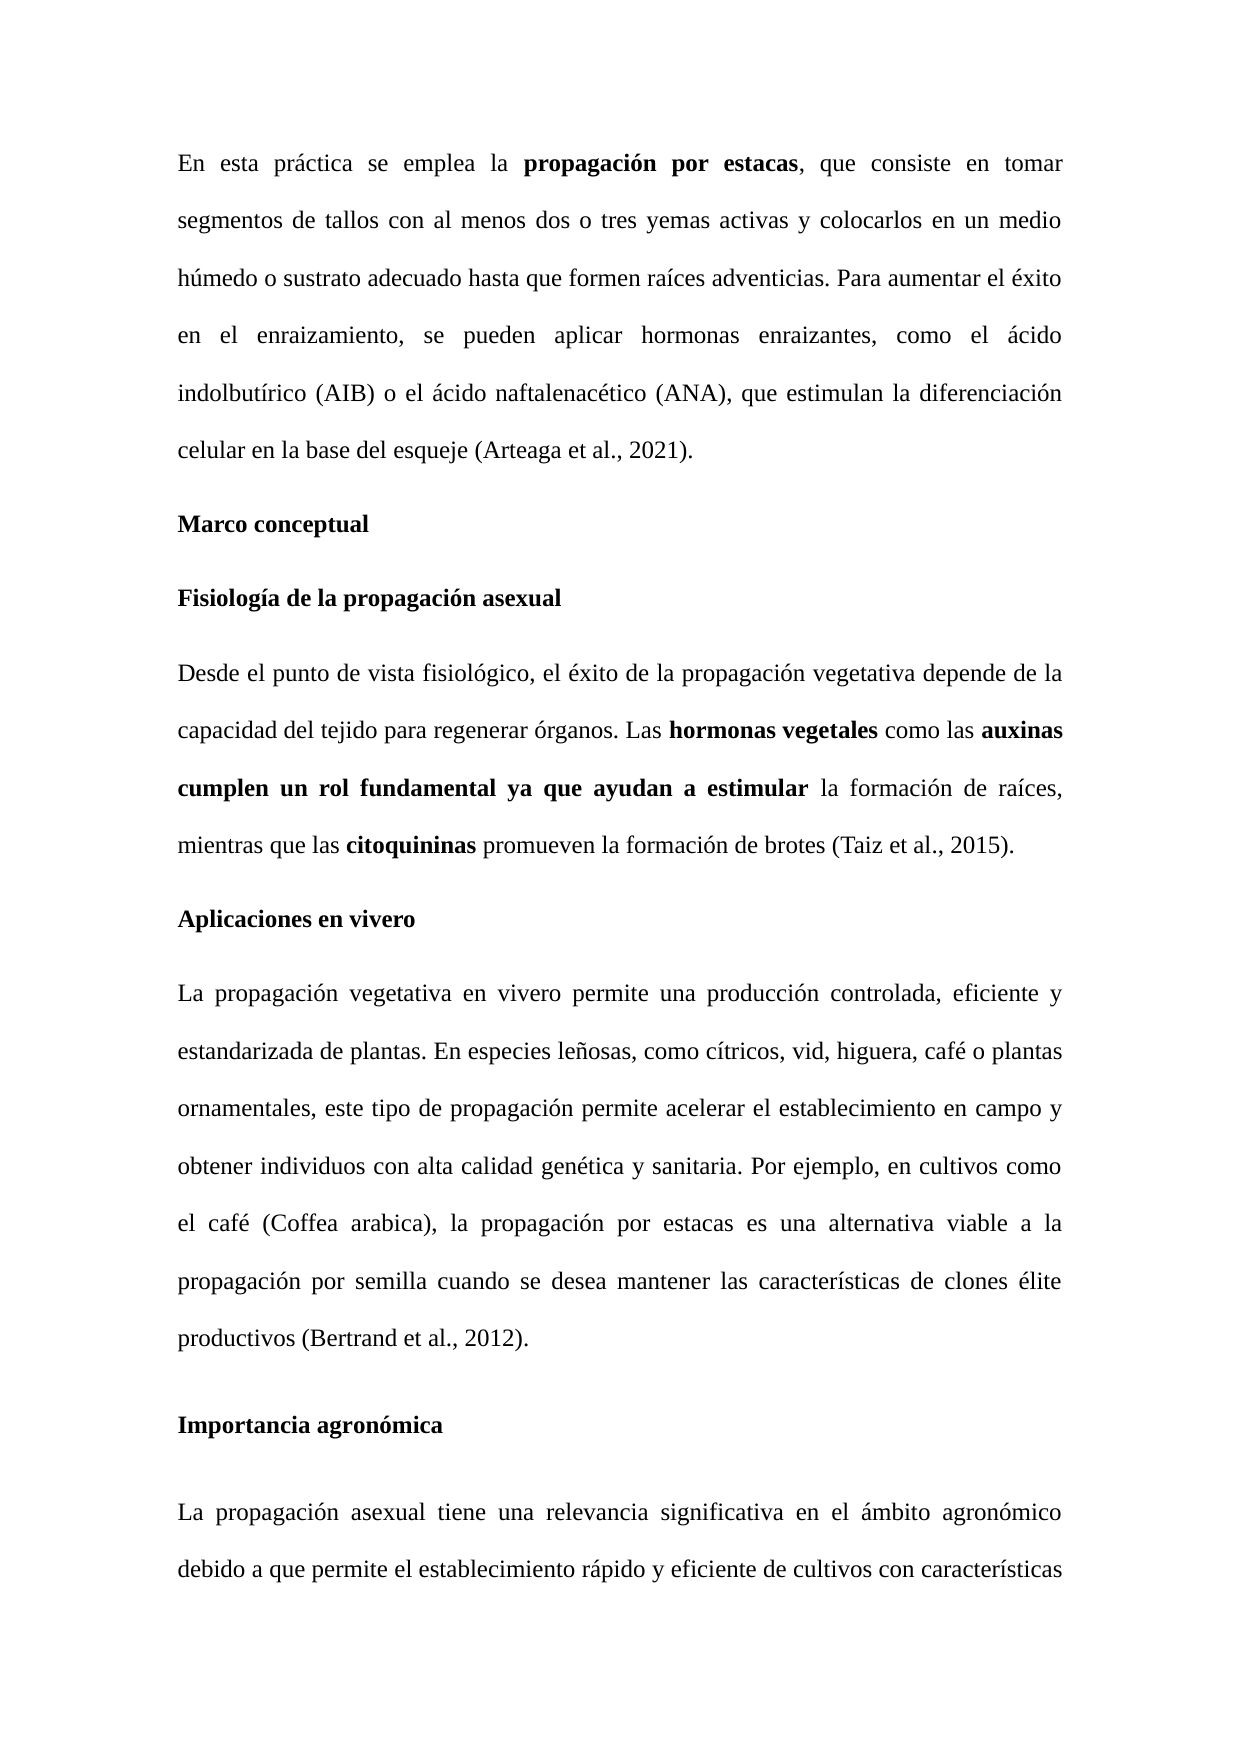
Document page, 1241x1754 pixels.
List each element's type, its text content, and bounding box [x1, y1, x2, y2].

text Aplicaciones en vivero [177, 904, 1063, 933]
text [177, 1497, 1063, 1583]
text Marco conceptual [177, 509, 1063, 538]
text La propagación vegetativa en vivero permite una producción controlada, eficiente y estandarizada de plantas. En especies leñosas, como cítricos, vid, higuera, café o plantas ornamentales, este tipo de propagación permite acelerar el establecimiento en campo y obtener individuos con alta calidad genética y sanitaria. Por ejemplo, en cultivos como el café (Coffea arabica), la propagación por estacas es una alternativa viable a la propagación por semilla cuando se desea mantener las características de clones élite productivos (Bertrand et al., 2012). [177, 978, 1063, 1352]
text Importancia agronómica [177, 1410, 1063, 1439]
text Desde el punto de vista fisiológico, el éxito de la propagación vegetativa depende de la capacidad del tejido para regenerar órganos. Las hormonas vegetales como las auxinas cumplen un rol fundamental ya que ayudan a estimular la formación de raíces, mientras que las citoquininas promueven la formación de brotes (Taiz et al., 2015). [177, 658, 1063, 859]
text En esta práctica se emplea la propagación por estacas, que consiste en tomar segmentos de tallos con al menos dos o tres yemas activas y colocarlos en un medio húmedo o sustrato adecuado hasta que formen raíces adventicias. Para aumentar el éxito en el enraizamiento, se pueden aplicar hormonas enraizantes, como el ácido indolbutírico (AIB) o el ácido naftalenacético (ANA), que estimulan la diferenciación celular en la base del esqueje (Arteaga et al., 2021). [177, 148, 1063, 464]
text Fisiología de la propagación asexual [177, 583, 1063, 612]
